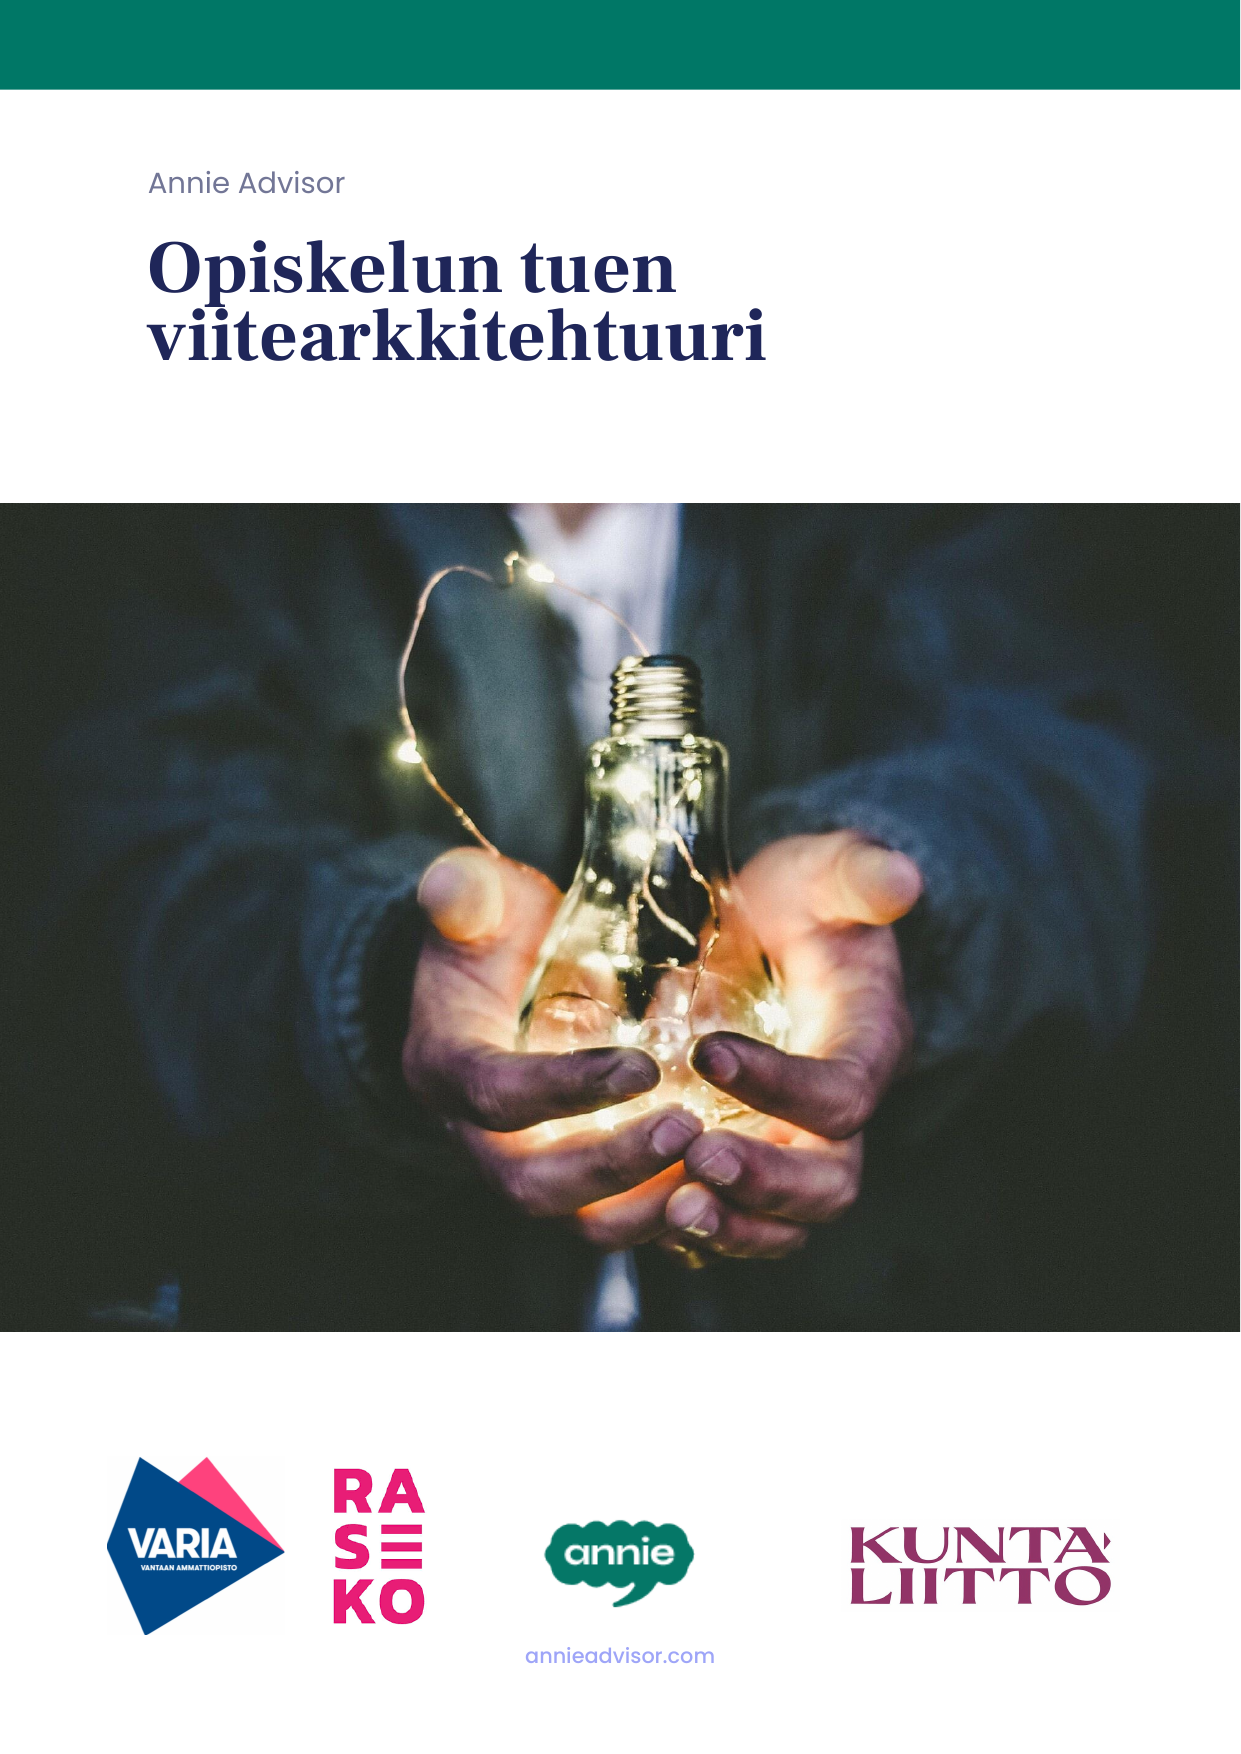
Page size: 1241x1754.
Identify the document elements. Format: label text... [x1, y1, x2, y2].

picture [107, 1452, 473, 1640]
picture [0, 503, 1241, 1332]
subtitle Annie Advisor [148, 160, 1093, 203]
title Opiskelun tuen viitearkkitehtuuri [148, 231, 1093, 386]
picture [542, 1517, 699, 1614]
picture [841, 1519, 1120, 1612]
